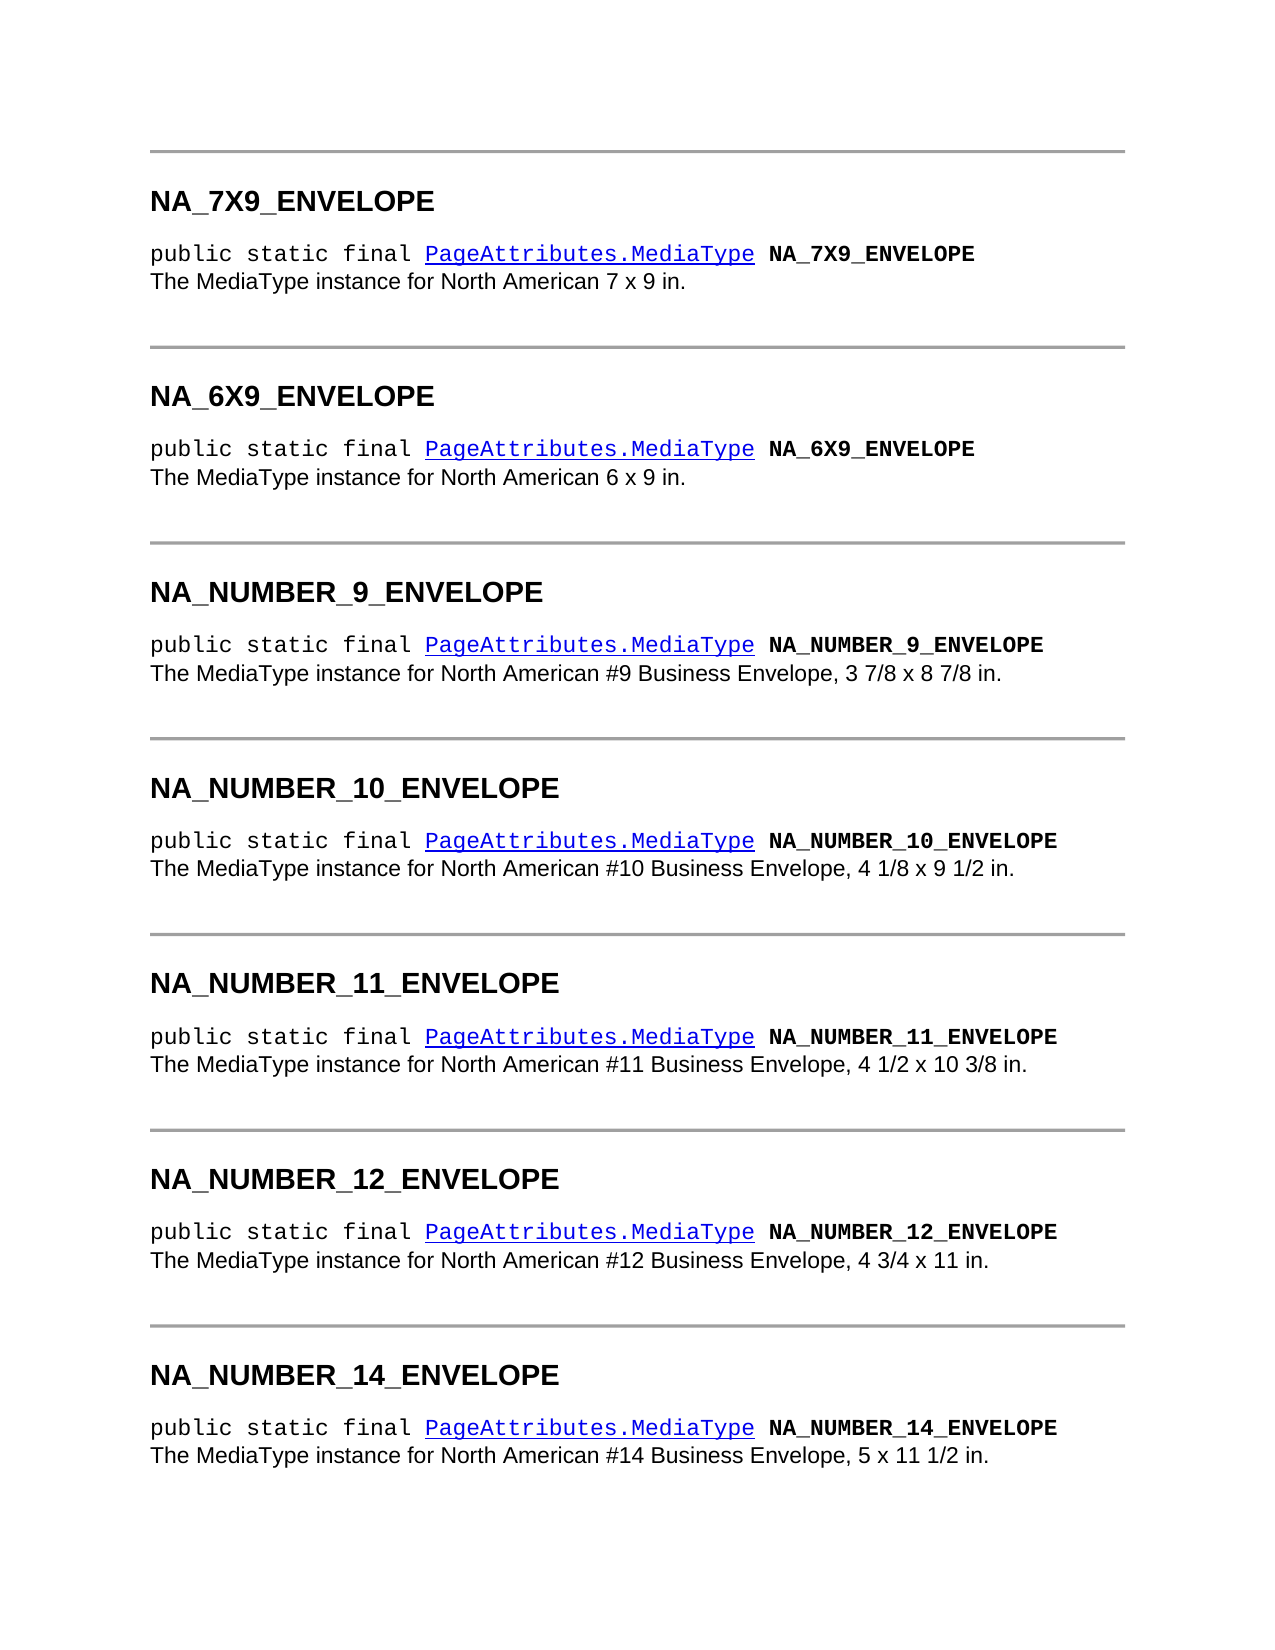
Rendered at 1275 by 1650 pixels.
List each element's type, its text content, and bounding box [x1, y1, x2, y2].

text public static final PageAttributes.MediaType NA_6X9_ENVELOPE [150, 438, 1125, 464]
subtitle NA_7X9_ENVELOPE [150, 154, 1125, 217]
subtitle NA_NUMBER_10_ENVELOPE [150, 741, 1125, 804]
text The MediaType instance for North American #9 Business Envelope, 3 7/8 x 8 7/8 in. [150, 659, 1125, 686]
text The MediaType instance for North American #10 Business Envelope, 4 1/8 x 9 1/2 in. [150, 855, 1125, 882]
subtitle NA_NUMBER_11_ENVELOPE [150, 937, 1125, 1000]
text public static final PageAttributes.MediaType NA_7X9_ENVELOPE [150, 242, 1125, 268]
subtitle NA_NUMBER_14_ENVELOPE [150, 1328, 1125, 1391]
text The MediaType instance for North American 7 x 9 in. [150, 268, 1125, 294]
text The MediaType instance for North American #11 Business Envelope, 4 1/2 x 10 3/8 in. [150, 1051, 1125, 1077]
text public static final PageAttributes.MediaType NA_NUMBER_10_ENVELOPE [150, 829, 1125, 855]
text public static final PageAttributes.MediaType NA_NUMBER_14_ENVELOPE [150, 1416, 1125, 1442]
text The MediaType instance for North American 6 x 9 in. [150, 464, 1125, 490]
text public static final PageAttributes.MediaType NA_NUMBER_9_ENVELOPE [150, 633, 1125, 659]
text The MediaType instance for North American #14 Business Envelope, 5 x 11 1/2 in. [150, 1442, 1125, 1469]
text public static final PageAttributes.MediaType NA_NUMBER_11_ENVELOPE [150, 1025, 1125, 1051]
subtitle NA_NUMBER_9_ENVELOPE [150, 545, 1125, 608]
text The MediaType instance for North American #12 Business Envelope, 4 3/4 x 11 in. [150, 1247, 1125, 1273]
subtitle NA_NUMBER_12_ENVELOPE [150, 1132, 1125, 1196]
subtitle NA_6X9_ENVELOPE [150, 349, 1125, 413]
text public static final PageAttributes.MediaType NA_NUMBER_12_ENVELOPE [150, 1221, 1125, 1247]
